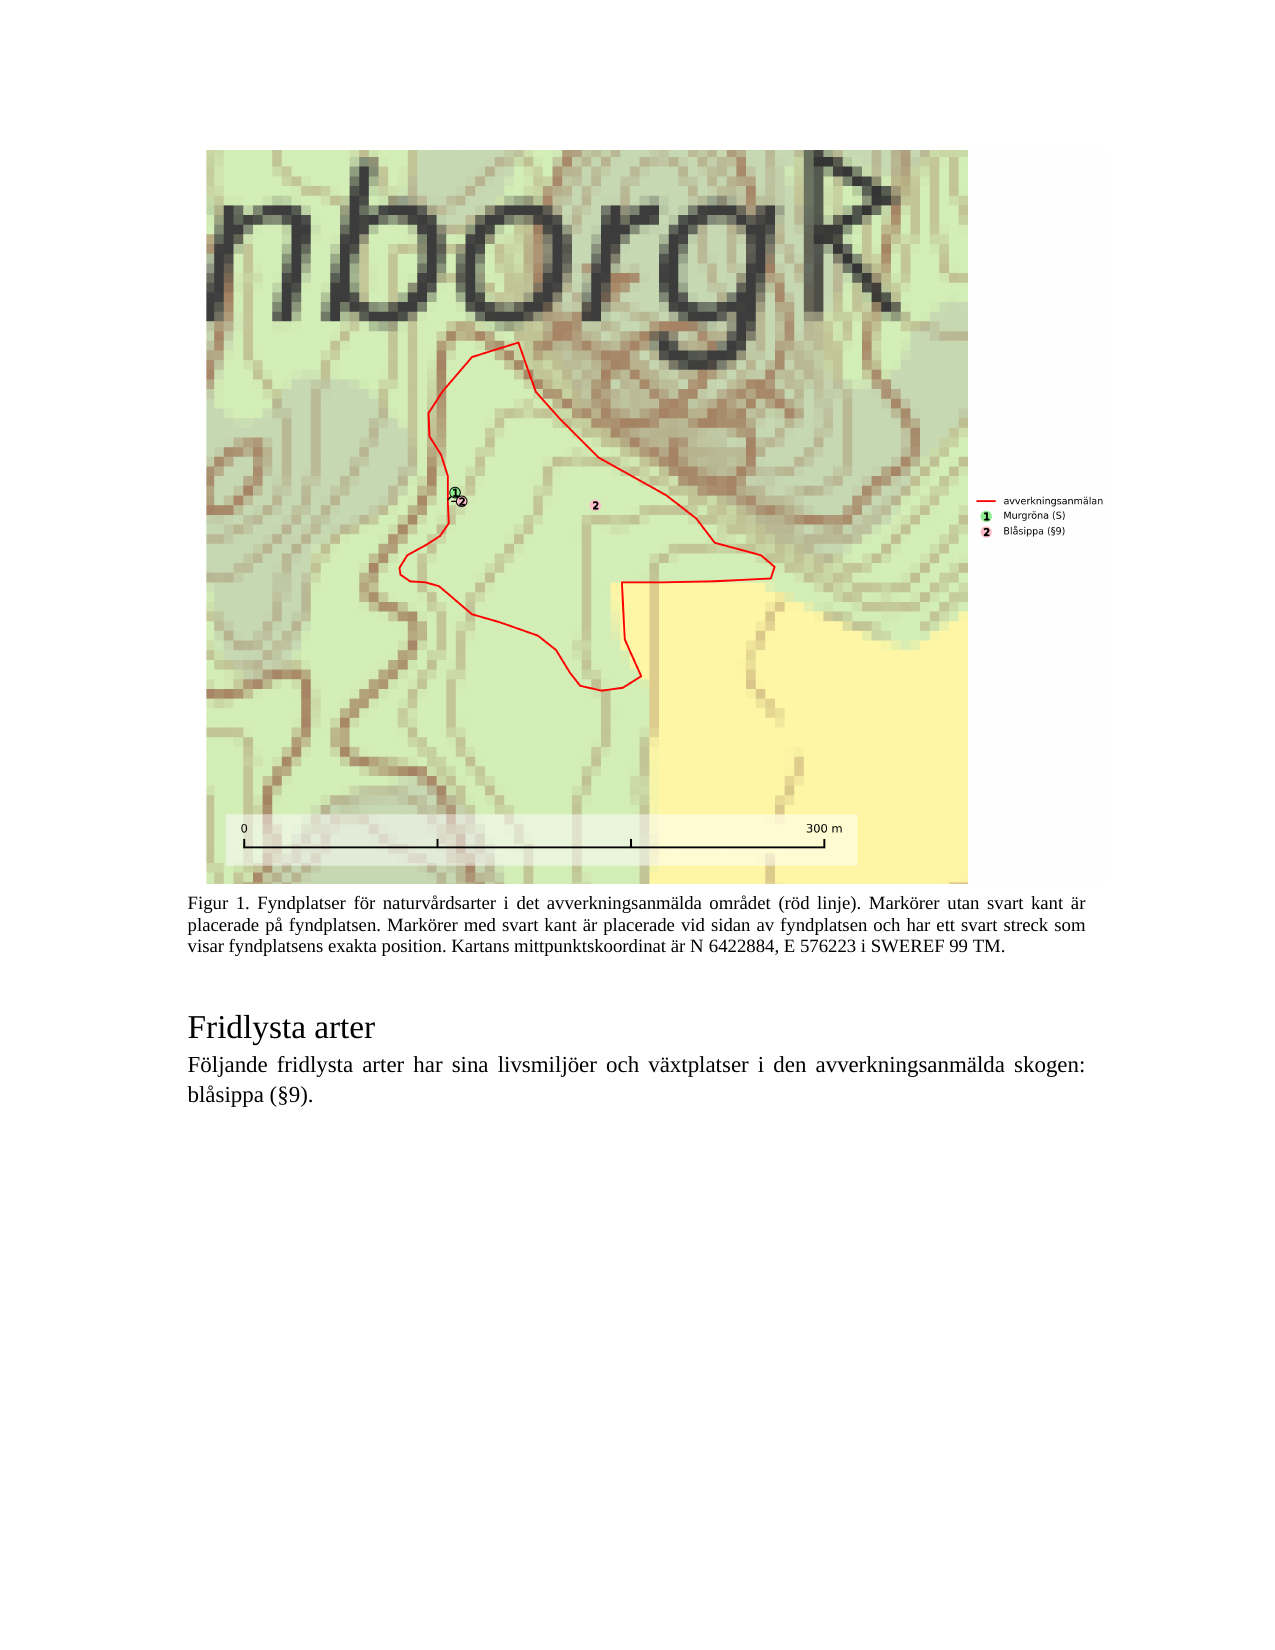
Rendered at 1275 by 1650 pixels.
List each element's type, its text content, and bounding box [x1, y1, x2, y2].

text Figur 1. Fyndplatser för naturvårdsarter i det avverkningsanmälda området (röd linje). Markörer utan svart kant är placerade på fyndplatsen. Markörer med svart kant är placerade vid sidan av fyndplatsen och har ett svart streck som visar fyndplatsens exakta position. Kartans mittpunktskoordinat är N 6422884, E 576223 i SWEREF 99 TM. [187, 892, 1087, 957]
text Följande fridlysta arter har sina livsmiljöer och växtplatser i den avverkningsanmälda skogen: blåsippa (§9). [187, 1051, 1087, 1108]
subtitle Fridlysta arter [187, 1007, 1087, 1045]
picture [206, 150, 1107, 884]
